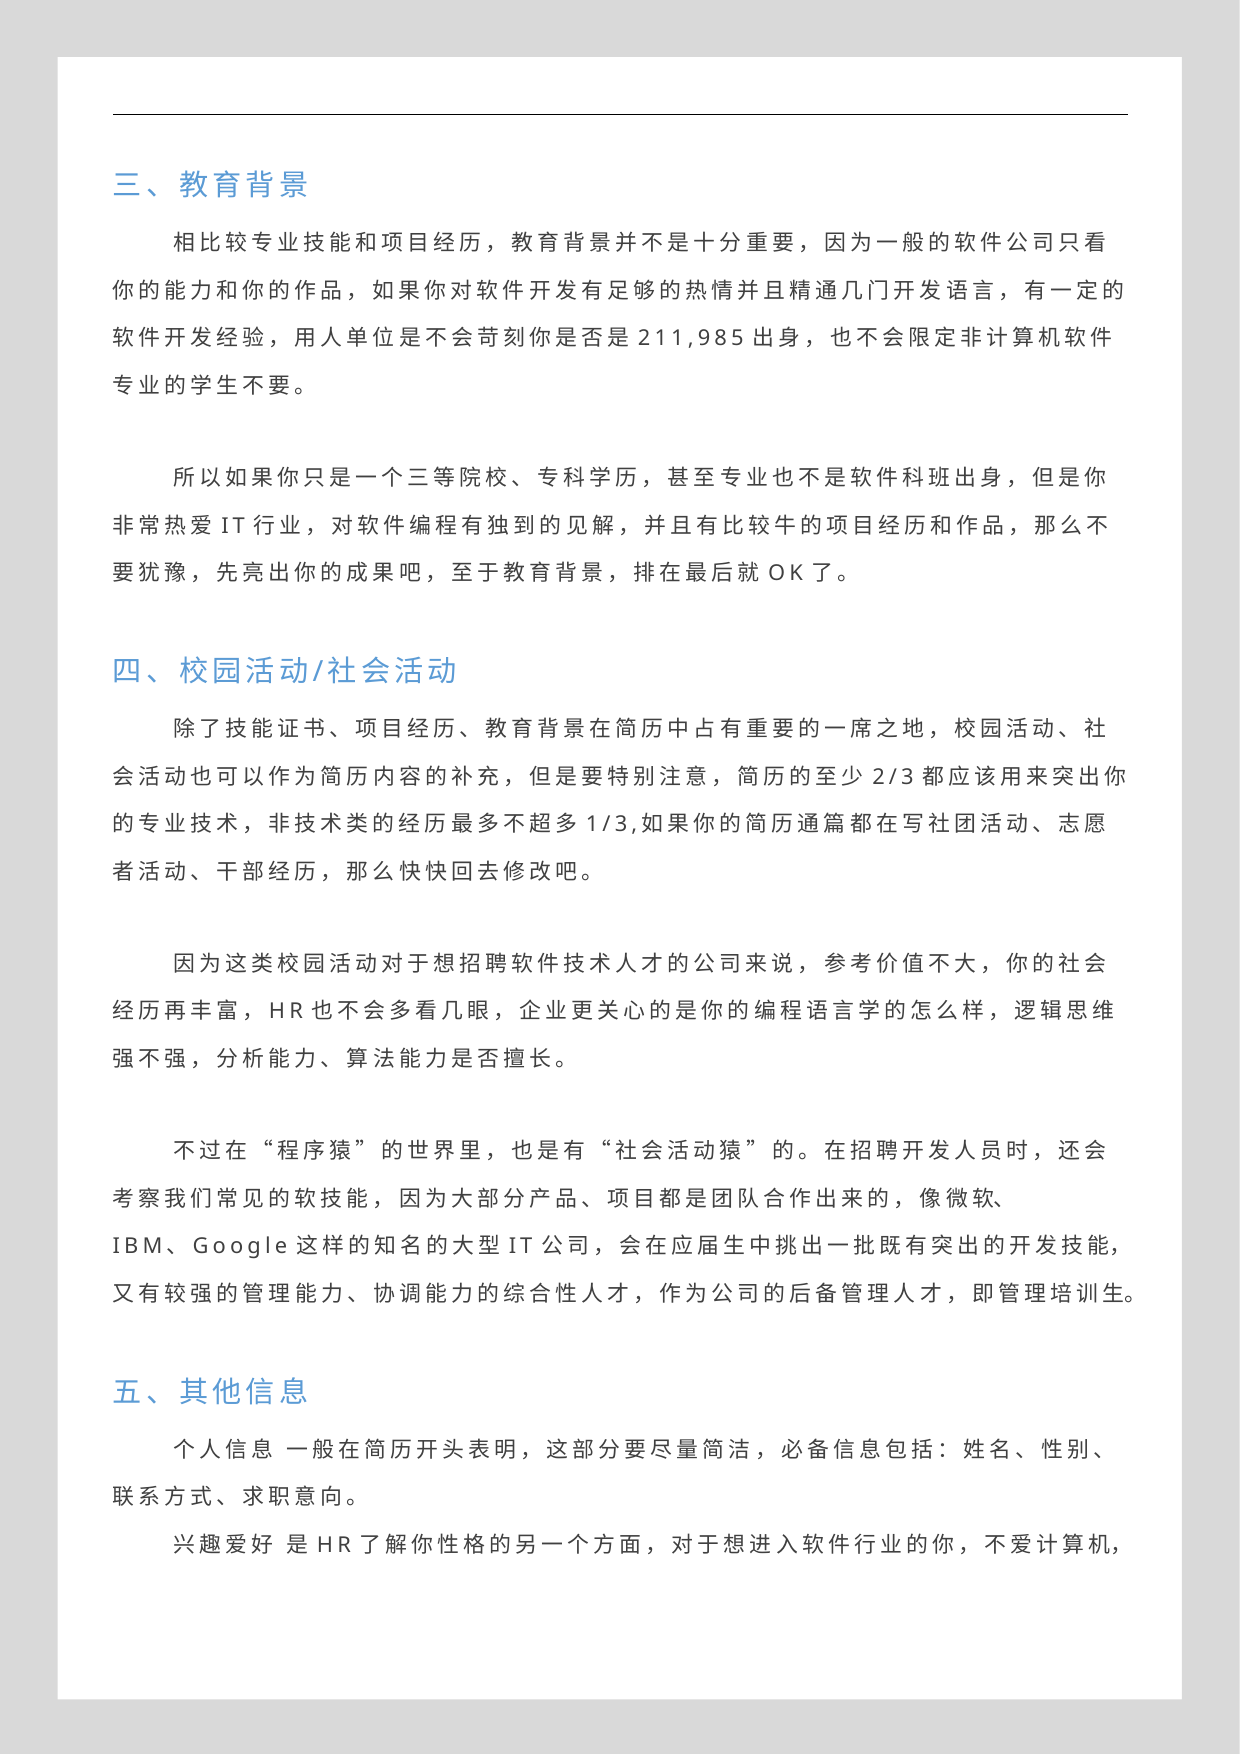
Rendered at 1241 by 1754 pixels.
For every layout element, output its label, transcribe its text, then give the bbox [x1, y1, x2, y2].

text 所以如果你只是一个三等院校、专科学历，甚至专业也不是软件科班出身，但是你非常热爱IT行业，对软件编程有独到的见解，并且有比较牛的项目经历和作品，那么不要犹豫，先亮出你的成果吧，至于教育背景，排在最后就OK了。 [112, 460, 1128, 587]
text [112, 1527, 1128, 1558]
text 三、教育背景 [112, 162, 1128, 204]
text 不过在“程序猿”的世界里，也是有“社会活动猿”的。在招聘开发人员时，还会考察我们常见的软技能，因为大部分产品、项目都是团队合作出来的，像微软、IBM、Google这样的知名的大型IT公司，会在应届生中挑出一批既有突出的开发技能，又有较强的管理能力、协调能力的综合性人才，作为公司的后备管理人才，即管理培训生。 [112, 1133, 1128, 1308]
text 相比较专业技能和项目经历，教育背景并不是十分重要，因为一般的软件公司只看你的能力和你的作品，如果你对软件开发有足够的热情并且精通几门开发语言，有一定的软件开发经验，用人单位是不会苛刻你是否是211,985出身，也不会限定非计算机软件专业的学生不要。 [112, 225, 1128, 400]
text 除了技能证书、项目经历、教育背景在简历中占有重要的一席之地，校园活动、社会活动也可以作为简历内容的补充，但是要特别注意，简历的至少2/3都应该用来突出你的专业技术，非技术类的经历最多不超多1/3,如果你的简历通篇都在写社团活动、志愿者活动、干部经历，那么快快回去修改吧。 [112, 711, 1128, 886]
text 四、校园活动/社会活动 [112, 648, 1128, 690]
text 因为这类校园活动对于想招聘软件技术人才的公司来说，参考价值不大，你的社会经历再丰富，HR也不会多看几眼，企业更关心的是你的编程语言学的怎么样，逻辑思维强不强，分析能力、算法能力是否擅长。 [112, 946, 1128, 1073]
text 个人信息 一般在简历开头表明，这部分要尽量简洁，必备信息包括：姓名、性别、联系方式、求职意向。 [112, 1432, 1128, 1511]
text 五、其他信息 [112, 1368, 1128, 1410]
